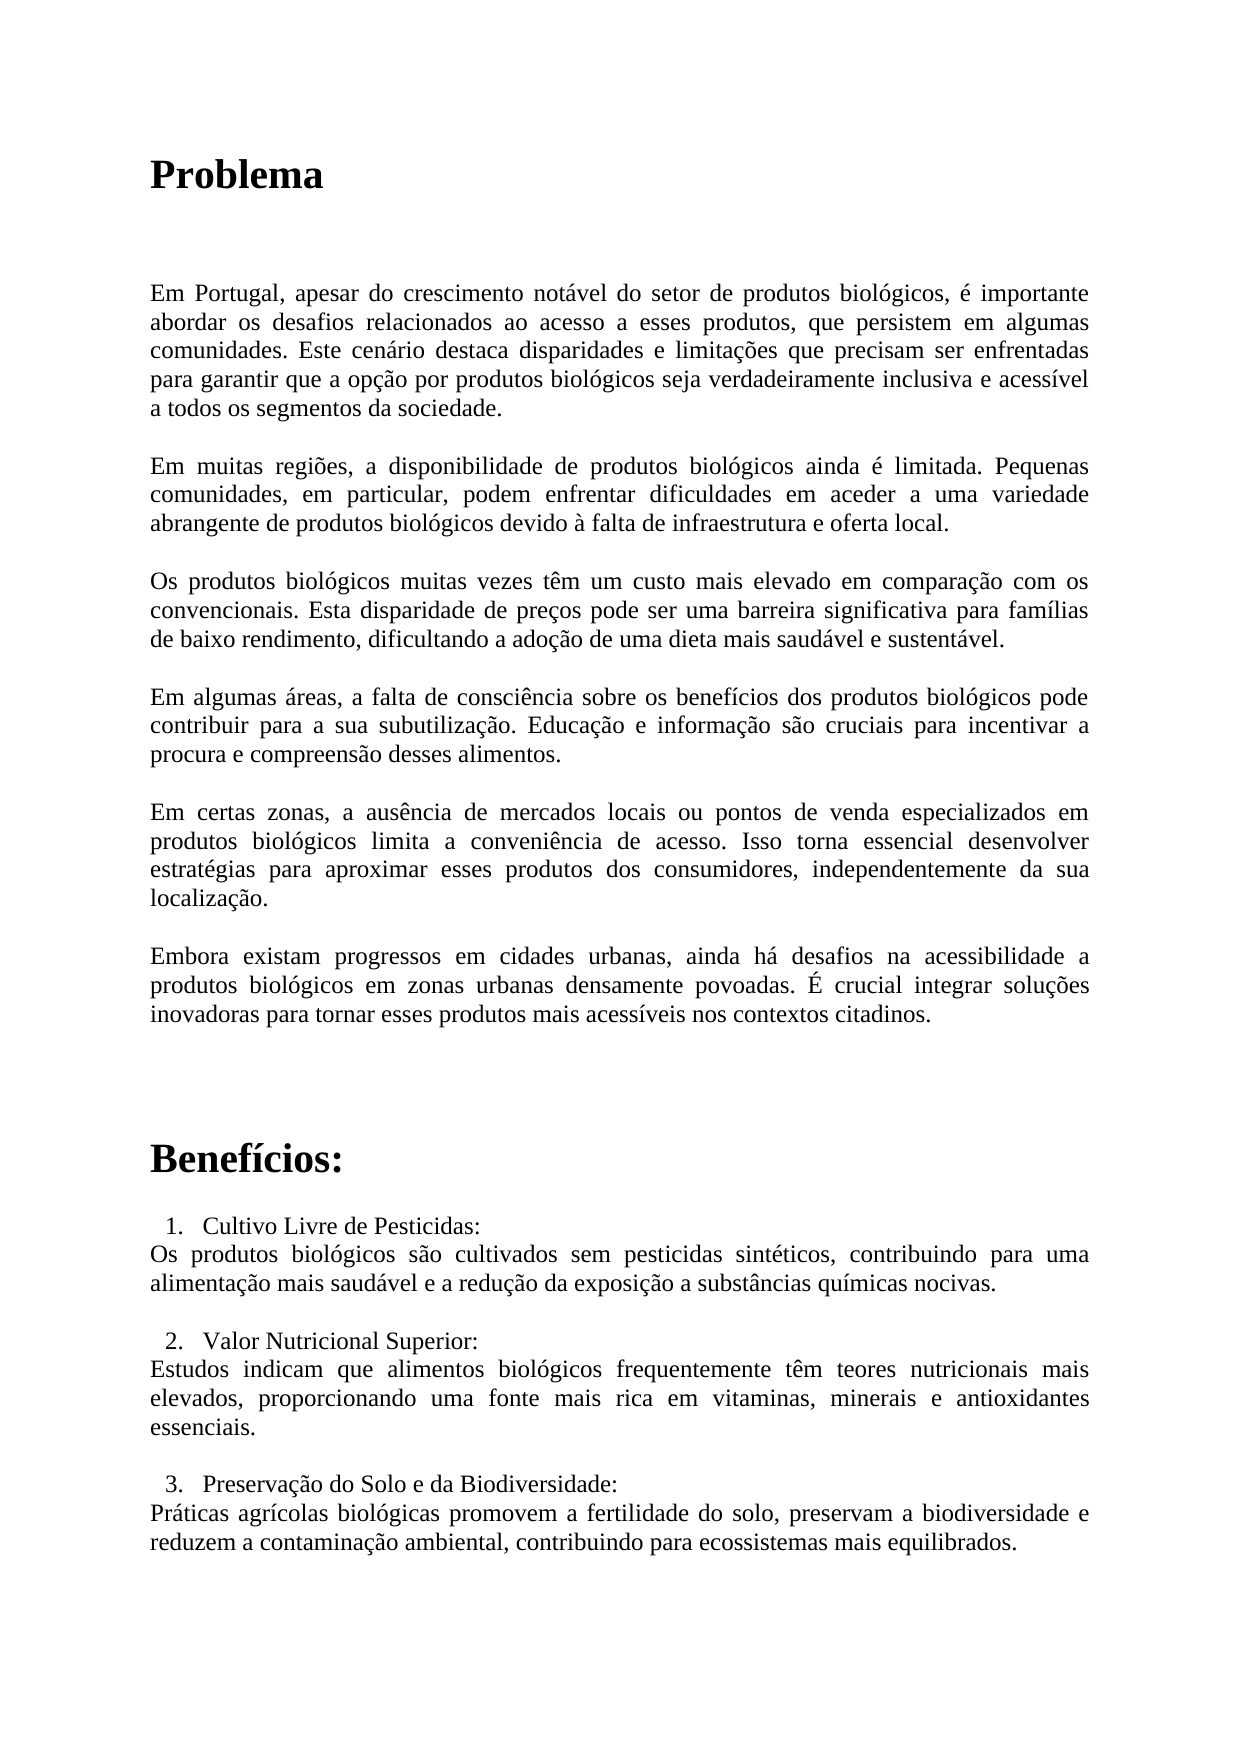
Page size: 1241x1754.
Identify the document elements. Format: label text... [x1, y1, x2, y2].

text Estudos indicam que alimentos biológicos frequentemente têm teores nutricionais mais elevados, proporcionando uma fonte mais rica em vitaminas, minerais e antioxidantes essenciais. [150, 1354, 1090, 1441]
text Em Portugal, apesar do crescimento notável do setor de produtos biológicos, é importante abordar os desafios relacionados ao acesso a esses produtos, que persistem em algumas comunidades. Este cenário destaca disparidades e limitações que precisam ser enfrentadas para garantir que a opção por produtos biológicos seja verdadeiramente inclusiva e acessível a todos os segmentos da sociedade. [150, 278, 1090, 422]
text Embora existam progressos em cidades urbanas, ainda há desafios na acessibilidade a produtos biológicos em zonas urbanas densamente povoadas. É crucial integrar soluções inovadoras para tornar esses produtos mais acessíveis nos contextos citadinos. [150, 941, 1090, 1027]
text Em certas zonas, a ausência de mercados locais ou pontos de venda especializados em produtos biológicos limita a conveniência de acesso. Isso torna essencial desenvolver estratégias para aproximar esses produtos dos consumidores, independentemente da sua localização. [150, 797, 1090, 912]
list Valor Nutricional Superior: [165, 1326, 1090, 1354]
text Os produtos biológicos são cultivados sem pesticidas sintéticos, contribuindo para uma alimentação mais saudável e a redução da exposição a substâncias químicas nocivas. [150, 1239, 1090, 1297]
text Problema [150, 150, 1090, 198]
text Benefícios: [150, 1134, 1090, 1182]
text Práticas agrícolas biológicas promovem a fertilidade do solo, preservam a biodiversidade e reduzem a contaminação ambiental, contribuindo para ecossistemas mais equilibrados. [150, 1498, 1090, 1556]
text Em muitas regiões, a disponibilidade de produtos biológicos ainda é limitada. Pequenas comunidades, em particular, podem enfrentar dificuldades em aceder a uma variedade abrangente de produtos biológicos devido à falta de infraestrutura e oferta local. [150, 451, 1090, 537]
text Os produtos biológicos muitas vezes têm um custo mais elevado em comparação com os convencionais. Esta disparidade de preços pode ser uma barreira significativa para famílias de baixo rendimento, dificultando a adoção de uma dieta mais saudável e sustentável. [150, 566, 1090, 652]
list Cultivo Livre de Pesticidas: [165, 1211, 1090, 1239]
list Preservação do Solo e da Biodiversidade: [165, 1469, 1090, 1498]
text Em algumas áreas, a falta de consciência sobre os benefícios dos produtos biológicos pode contribuir para a sua subutilização. Educação e informação são cruciais para incentivar a procura e compreensão desses alimentos. [150, 682, 1090, 768]
